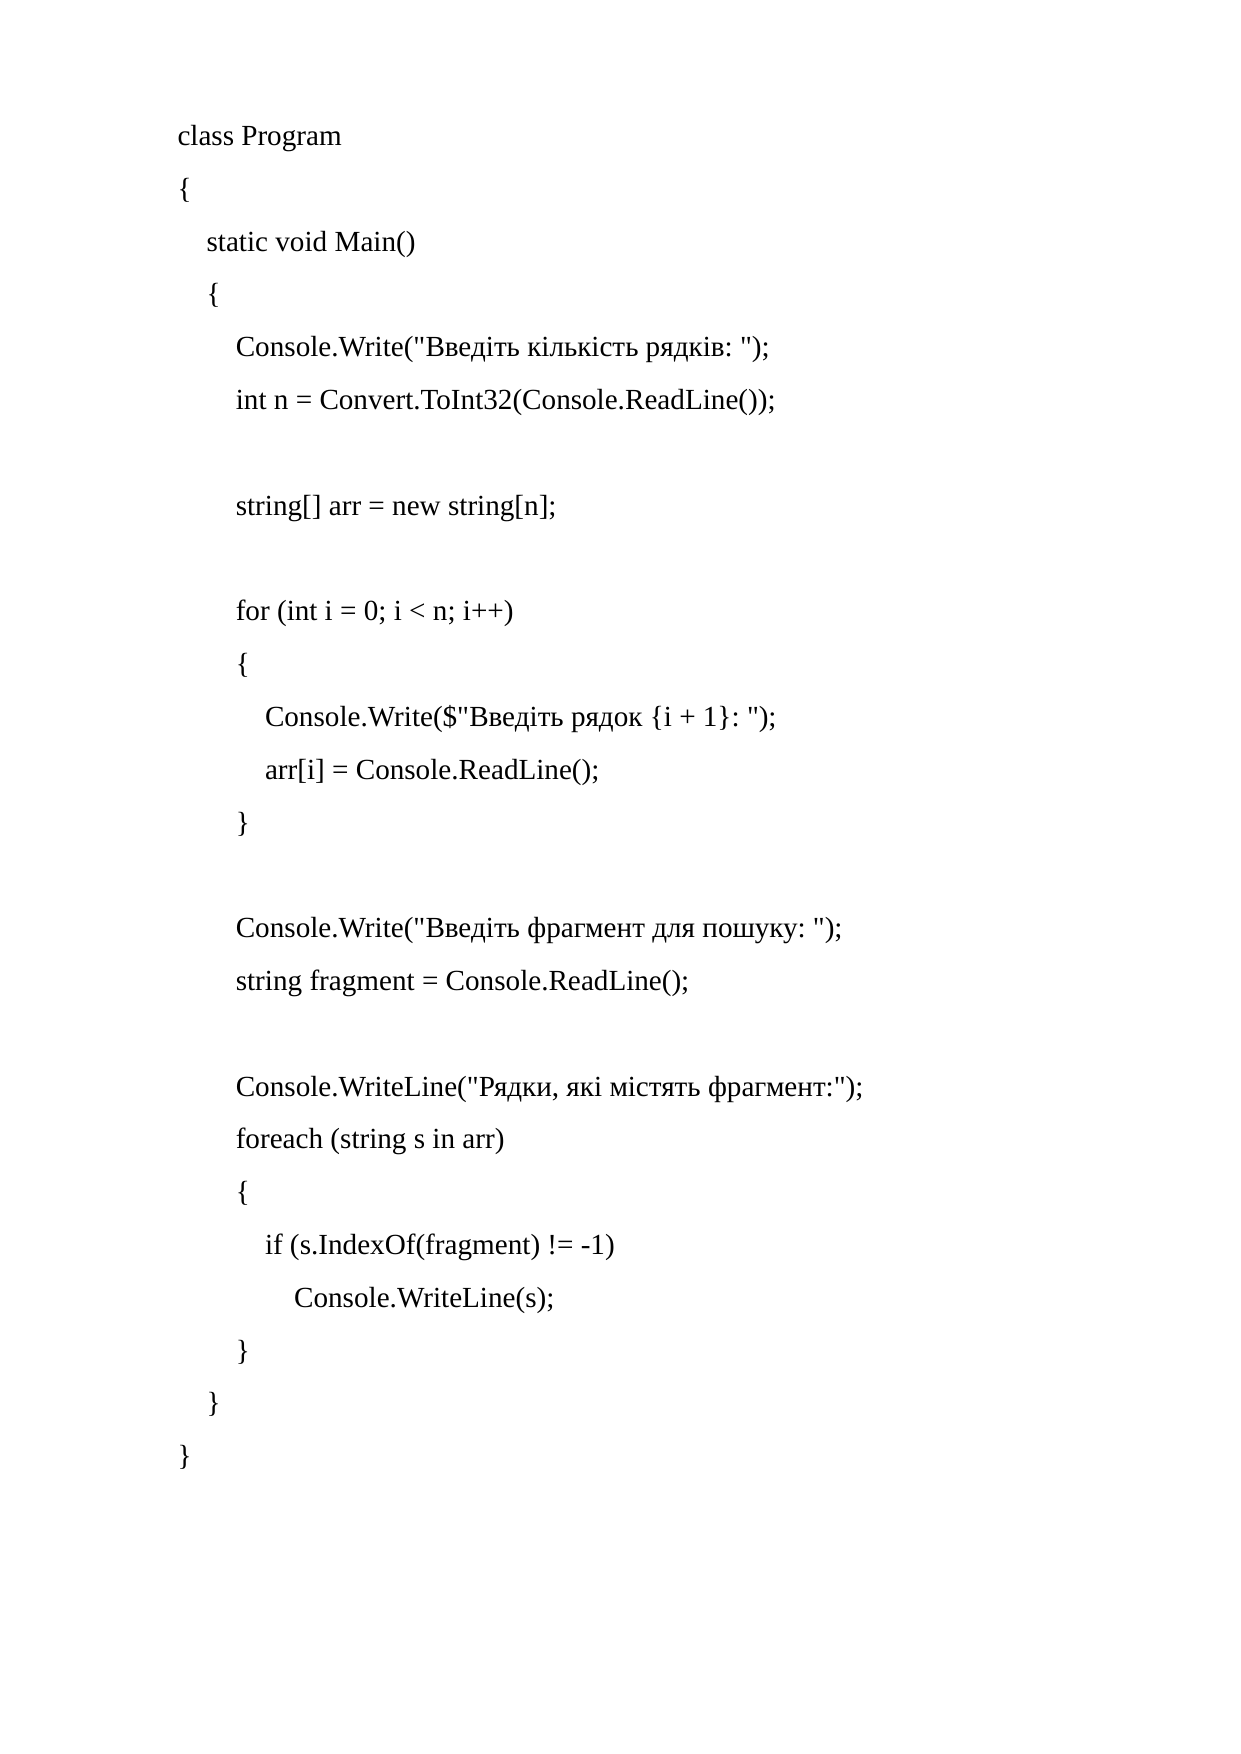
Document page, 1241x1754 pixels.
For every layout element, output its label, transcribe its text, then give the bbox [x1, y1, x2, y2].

text if (s.IndexOf(fragment) != -1) [177, 1227, 1152, 1261]
text foreach (string s in arr) [177, 1122, 1152, 1155]
text } [177, 1386, 1152, 1419]
text } [177, 805, 1152, 838]
text { [177, 646, 1152, 680]
text Console.Write("Введіть кількість рядків: "); [177, 329, 1152, 363]
text string[] arr = new string[n]; [177, 488, 1152, 521]
text } [177, 1333, 1152, 1366]
text string fragment = Console.ReadLine(); [177, 963, 1152, 997]
text { [177, 277, 1152, 310]
text static void Main() [177, 224, 1152, 257]
text arr[i] = Console.ReadLine(); [177, 752, 1152, 785]
text Console.WriteLine("Рядки, які містять фрагмент:"); [177, 1069, 1152, 1102]
text for (int i = 0; i < n; i++) [177, 593, 1152, 627]
text Console.Write($"Введіть рядок {i + 1}: "); [177, 699, 1152, 733]
text } [177, 1438, 1152, 1472]
text { [177, 171, 1152, 204]
text int n = Convert.ToInt32(Console.ReadLine()); [177, 382, 1152, 416]
text Console.WriteLine(s); [177, 1280, 1152, 1313]
text class Program [177, 118, 1152, 152]
text { [177, 1174, 1152, 1208]
text Console.Write("Введіть фрагмент для пошуку: "); [177, 910, 1152, 944]
